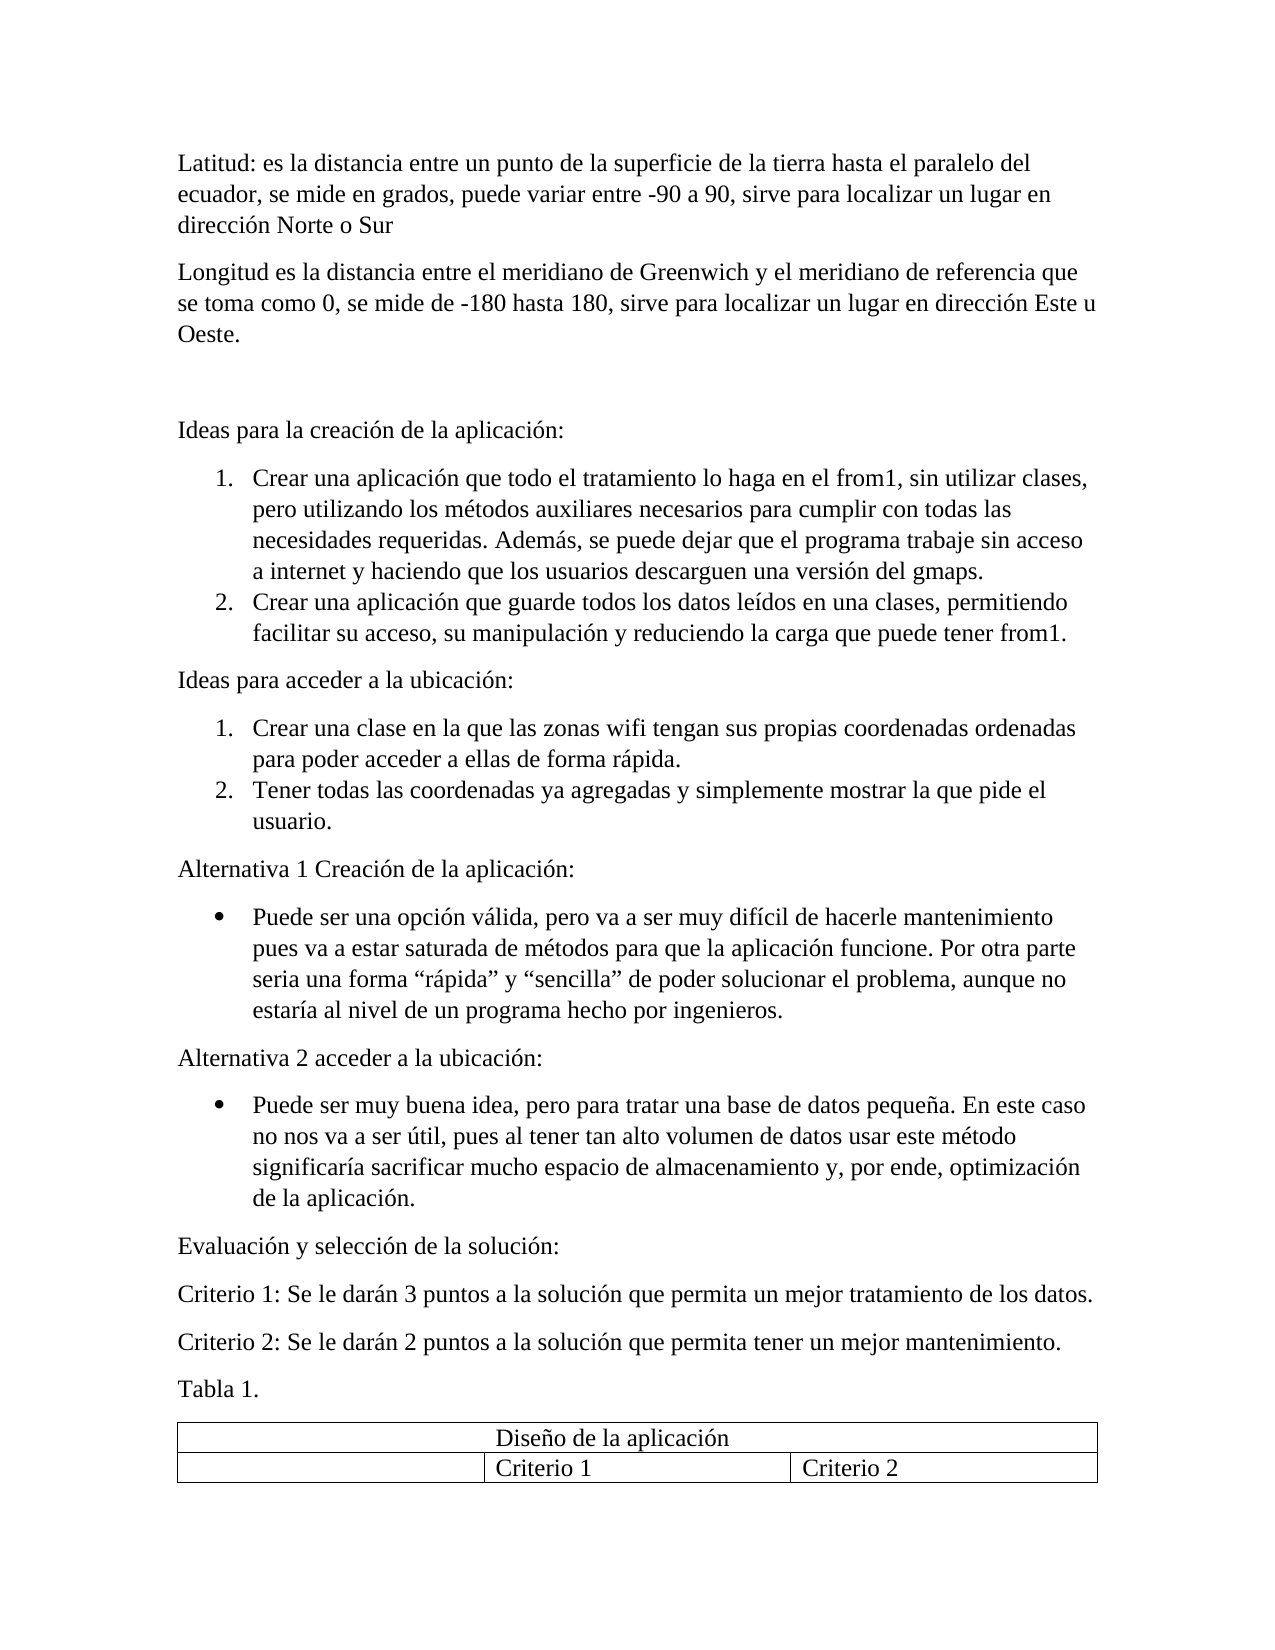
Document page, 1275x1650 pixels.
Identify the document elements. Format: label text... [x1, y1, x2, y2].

list Puede ser muy buena idea, pero para tratar una base de datos pequeña. En este caso no nos va a ser útil, pues al tener tan alto volumen de datos usar este método significaría sacrificar mucho espacio de almacenamiento y, por ende, optimización de la aplicación. [215, 1090, 1098, 1212]
table_cell Criterio 2 [791, 1453, 1097, 1482]
text Alternativa 2 acceder a la ubicación: [177, 1043, 1098, 1071]
list Puede ser una opción válida, pero va a ser muy difícil de hacerle mantenimiento pues va a estar saturada de métodos para que la aplicación funcione. Por otra parte seria una forma “rápida” y “sencilla” de poder solucionar el problema, aunque no estaría al nivel de un programa hecho por ingenieros. [215, 902, 1098, 1024]
text Criterio 2: Se le darán 2 puntos a la solución que permita tener un mejor mantenimiento. [177, 1327, 1098, 1355]
list Crear una clase en la que las zonas wifi tengan sus propias coordenadas ordenadas para poder acceder a ellas de forma rápida. [215, 713, 1098, 773]
text Ideas para la creación de la aplicación: [177, 415, 1098, 444]
text Longitud es la distancia entre el meridiano de Greenwich y el meridiano de referencia que se toma como 0, se mide de -180 hasta 180, sirve para localizar un lugar en dirección Este u Oeste. [177, 257, 1098, 348]
text Evaluación y selección de la solución: [177, 1231, 1098, 1260]
text Alternativa 1 Creación de la aplicación: [177, 854, 1098, 883]
table_cell [178, 1453, 484, 1482]
text Latitud: es la distancia entre un punto de la superficie de la tierra hasta el paralelo del ecuador, se mide en grados, puede variar entre -90 a 90, sirve para localizar un lugar en dirección Norte o Sur [177, 148, 1098, 238]
list Crear una aplicación que todo el tratamiento lo haga en el from1, sin utilizar clases, pero utilizando los métodos auxiliares necesarios para cumplir con todas las necesidades requeridas. Además, se puede dejar que el programa trabaje sin acceso a internet y haciendo que los usuarios descarguen una versión del gmaps. [215, 463, 1098, 584]
text Ideas para acceder a la ubicación: [177, 666, 1098, 694]
table_cell Criterio 1 [485, 1453, 790, 1482]
table_header Diseño de la aplicación [484, 1423, 791, 1452]
text Tabla 1. [177, 1374, 1098, 1403]
list Tener todas las coordenadas ya agregadas y simplemente mostrar la que pide el usuario. [215, 775, 1098, 835]
table_header [791, 1423, 1097, 1452]
table_header [178, 1423, 484, 1452]
text Criterio 1: Se le darán 3 puntos a la solución que permita un mejor tratamiento de los datos. [177, 1279, 1098, 1308]
list Crear una aplicación que guarde todos los datos leídos en una clases, permitiendo facilitar su acceso, su manipulación y reduciendo la carga que puede tener from1. [215, 587, 1098, 647]
